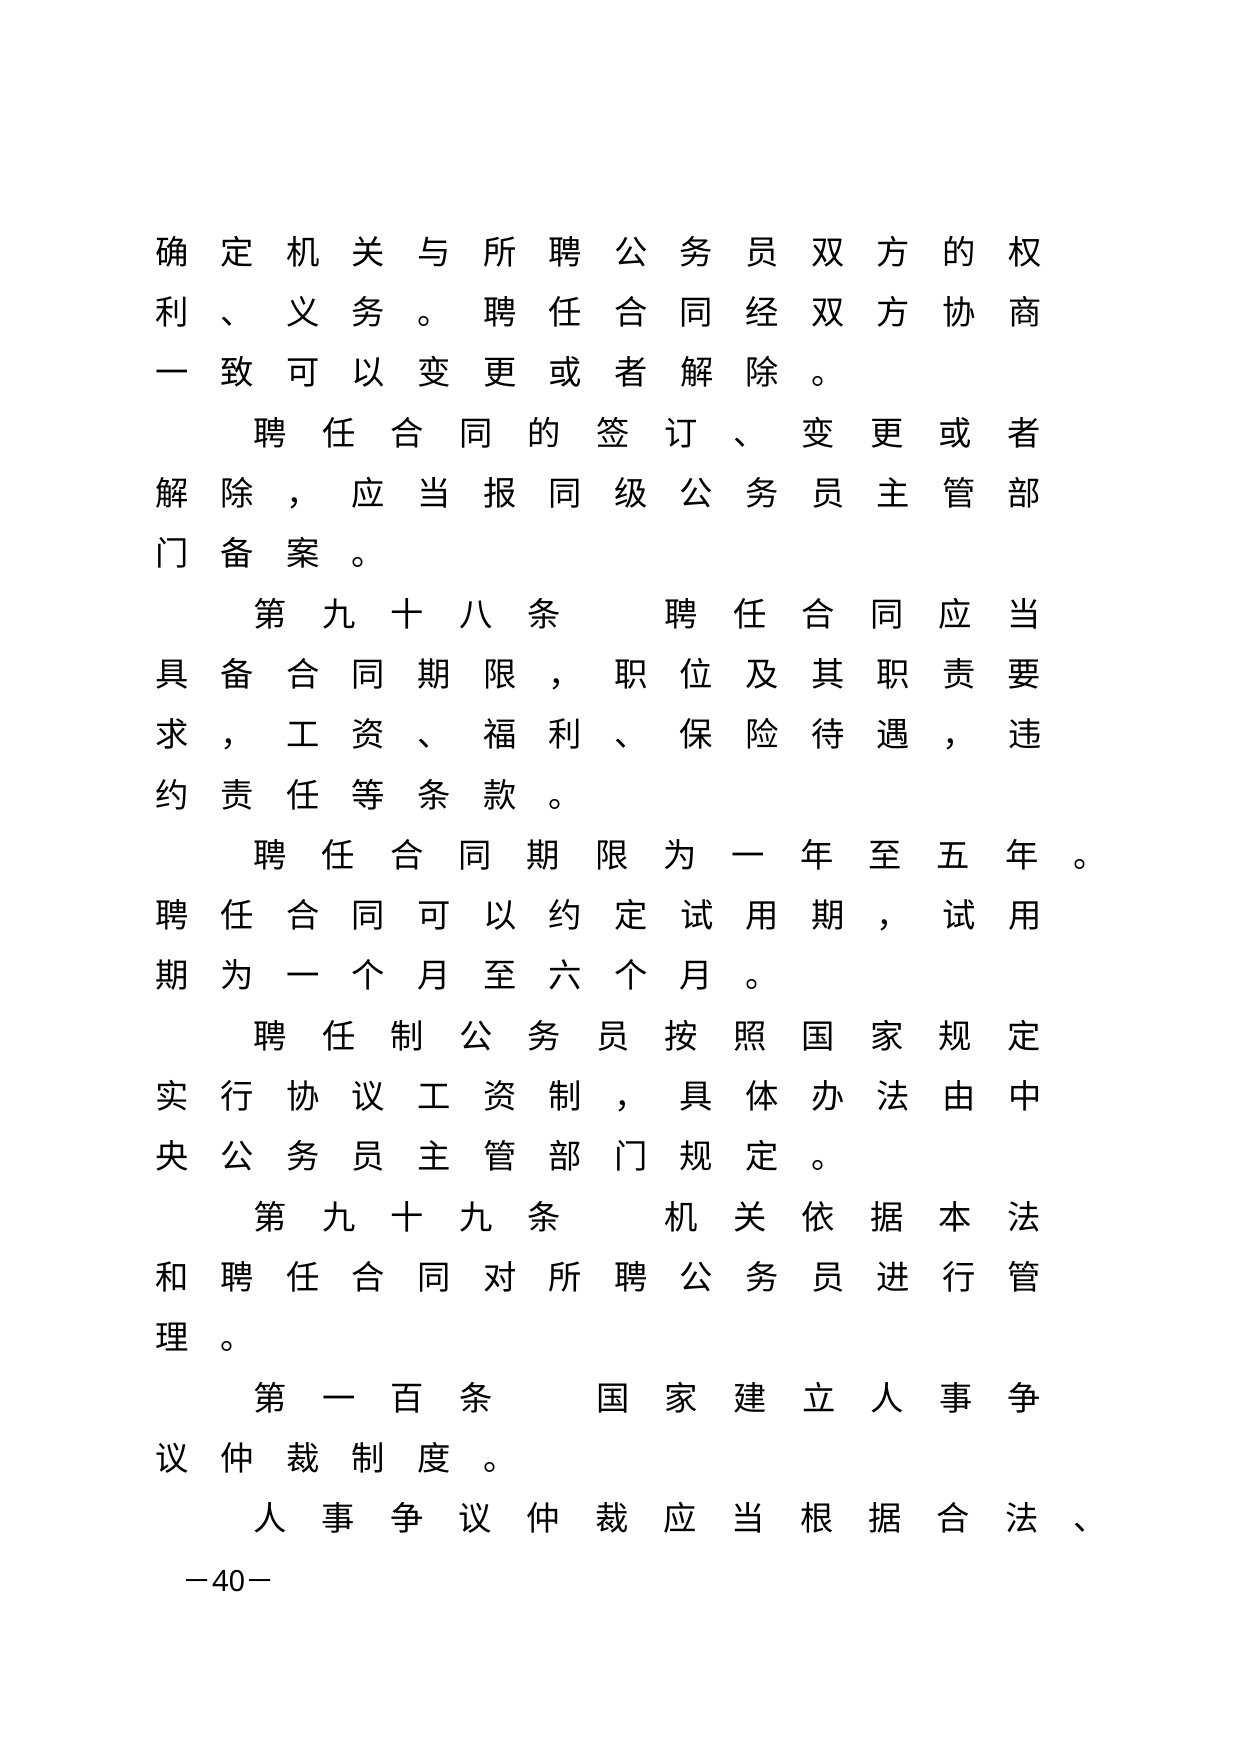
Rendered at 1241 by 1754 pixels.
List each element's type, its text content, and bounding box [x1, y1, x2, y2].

text 聘任制公务员按照国家规定实行协议工资制，具体办法由中央公务员主管部门规定。 [155, 1003, 1073, 1184]
text 聘任合同的签订、变更或者解除，应当报同级公务员主管部门备案。 [155, 400, 1073, 581]
text 第一百条 国家建立人事争议仲裁制度。 [155, 1365, 1073, 1486]
text 第九十九条 机关依据本法和聘任合同对所聘公务员进行管理。 [155, 1184, 1073, 1365]
text 人事争议仲裁应当根据合法、公正、及时处理的原则，依法维护争议双方的合法权益。 [155, 1486, 1073, 1546]
text 第九十八条 聘任合同应当具备合同期限，职位及其职责要求，工资、福利、保险待遇，违约责任等条款。 [155, 581, 1073, 823]
text 第九十七条 机关聘任公务员，应当按照平等自愿、协商一致的原则，签订书面的聘任合同，确定机关与所聘公务员双方的权利、义务。聘任合同经双方协商一致可以变更或者解除。 [155, 219, 1073, 400]
text 聘任合同期限为一年至五年。聘任合同可以约定试用期，试用期为一个月至六个月。 [155, 823, 1073, 1003]
